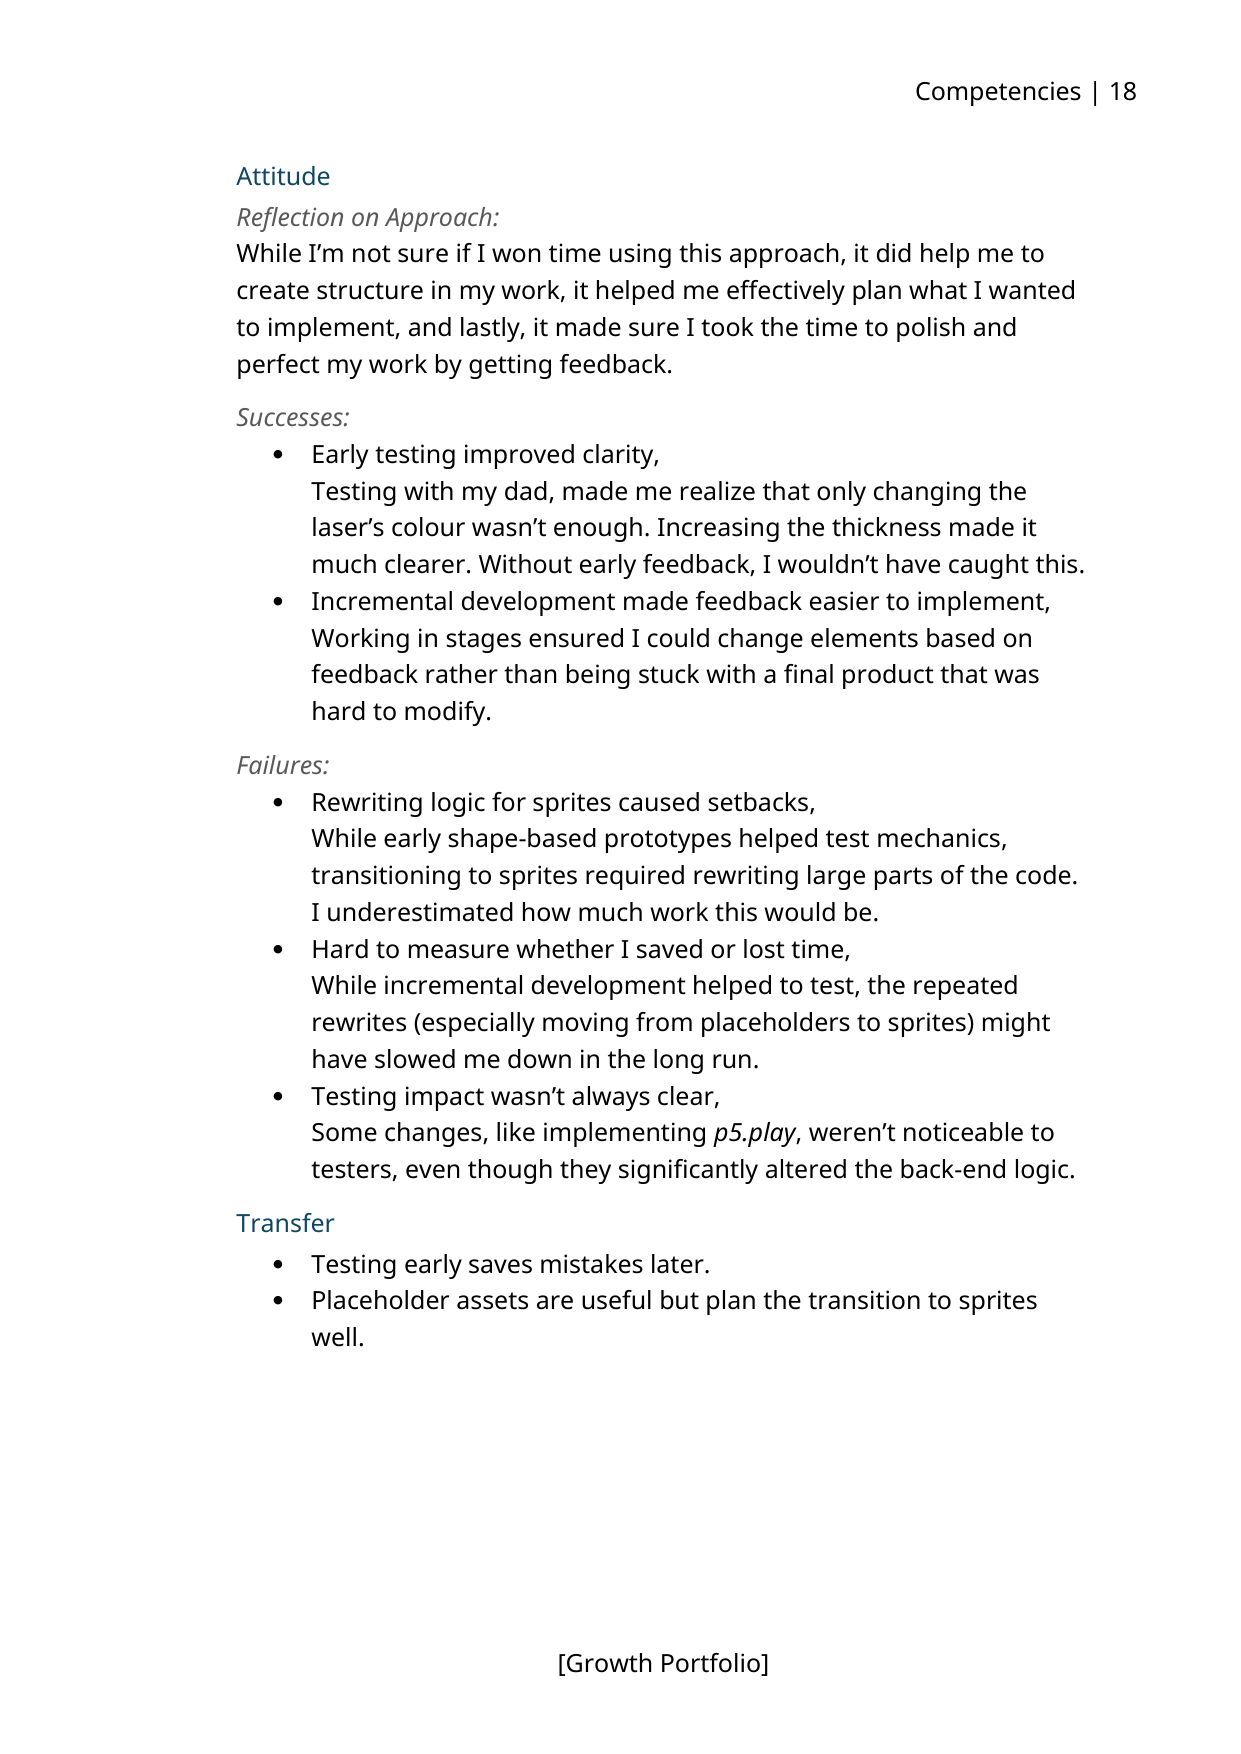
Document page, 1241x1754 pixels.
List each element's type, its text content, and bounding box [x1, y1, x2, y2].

list Placeholder assets are useful but plan the transition to sprites well. [274, 1283, 1090, 1354]
list Incremental development made feedback easier to implement, Working in stages ensured I could change elements based on feedback rather than being stuck with a final product that was hard to modify. [274, 584, 1090, 728]
subtitle Reflection on Approach: [236, 199, 1090, 233]
subtitle Successes: [236, 400, 1090, 434]
list Testing impact wasn’t always clear, Some changes, like implementing p5.play, weren’t noticeable to testers, even though they significantly altered the back-end logic. [274, 1078, 1090, 1186]
list Testing early saves mistakes later. [274, 1246, 1090, 1280]
text While I’m not sure if I won time using this approach, it did help me to create structure in my work, it helped me effectively plan what I wanted to implement, and lastly, it made sure I took the time to polish and perfect my work by getting feedback. [236, 236, 1090, 380]
subtitle Failures: [236, 747, 1090, 781]
list Rewriting logic for sprites caused setbacks, While early shape-based prototypes helped test mechanics, transitioning to sprites required rewriting large parts of the code. I underestimated how much work this would be. [274, 784, 1090, 928]
subtitle Attitude [236, 158, 1090, 192]
list Early testing improved clarity, Testing with my dad, made me realize that only changing the laser’s colour wasn’t enough. Increasing the thickness made it much clearer. Without early feedback, I wouldn’t have caught this. [274, 437, 1090, 581]
list Hard to measure whether I saved or lost time, While incremental development helped to test, the repeated rewrites (especially moving from placeholders to sprites) might have slowed me down in the long run. [274, 931, 1090, 1076]
subtitle Transfer [236, 1205, 1090, 1239]
